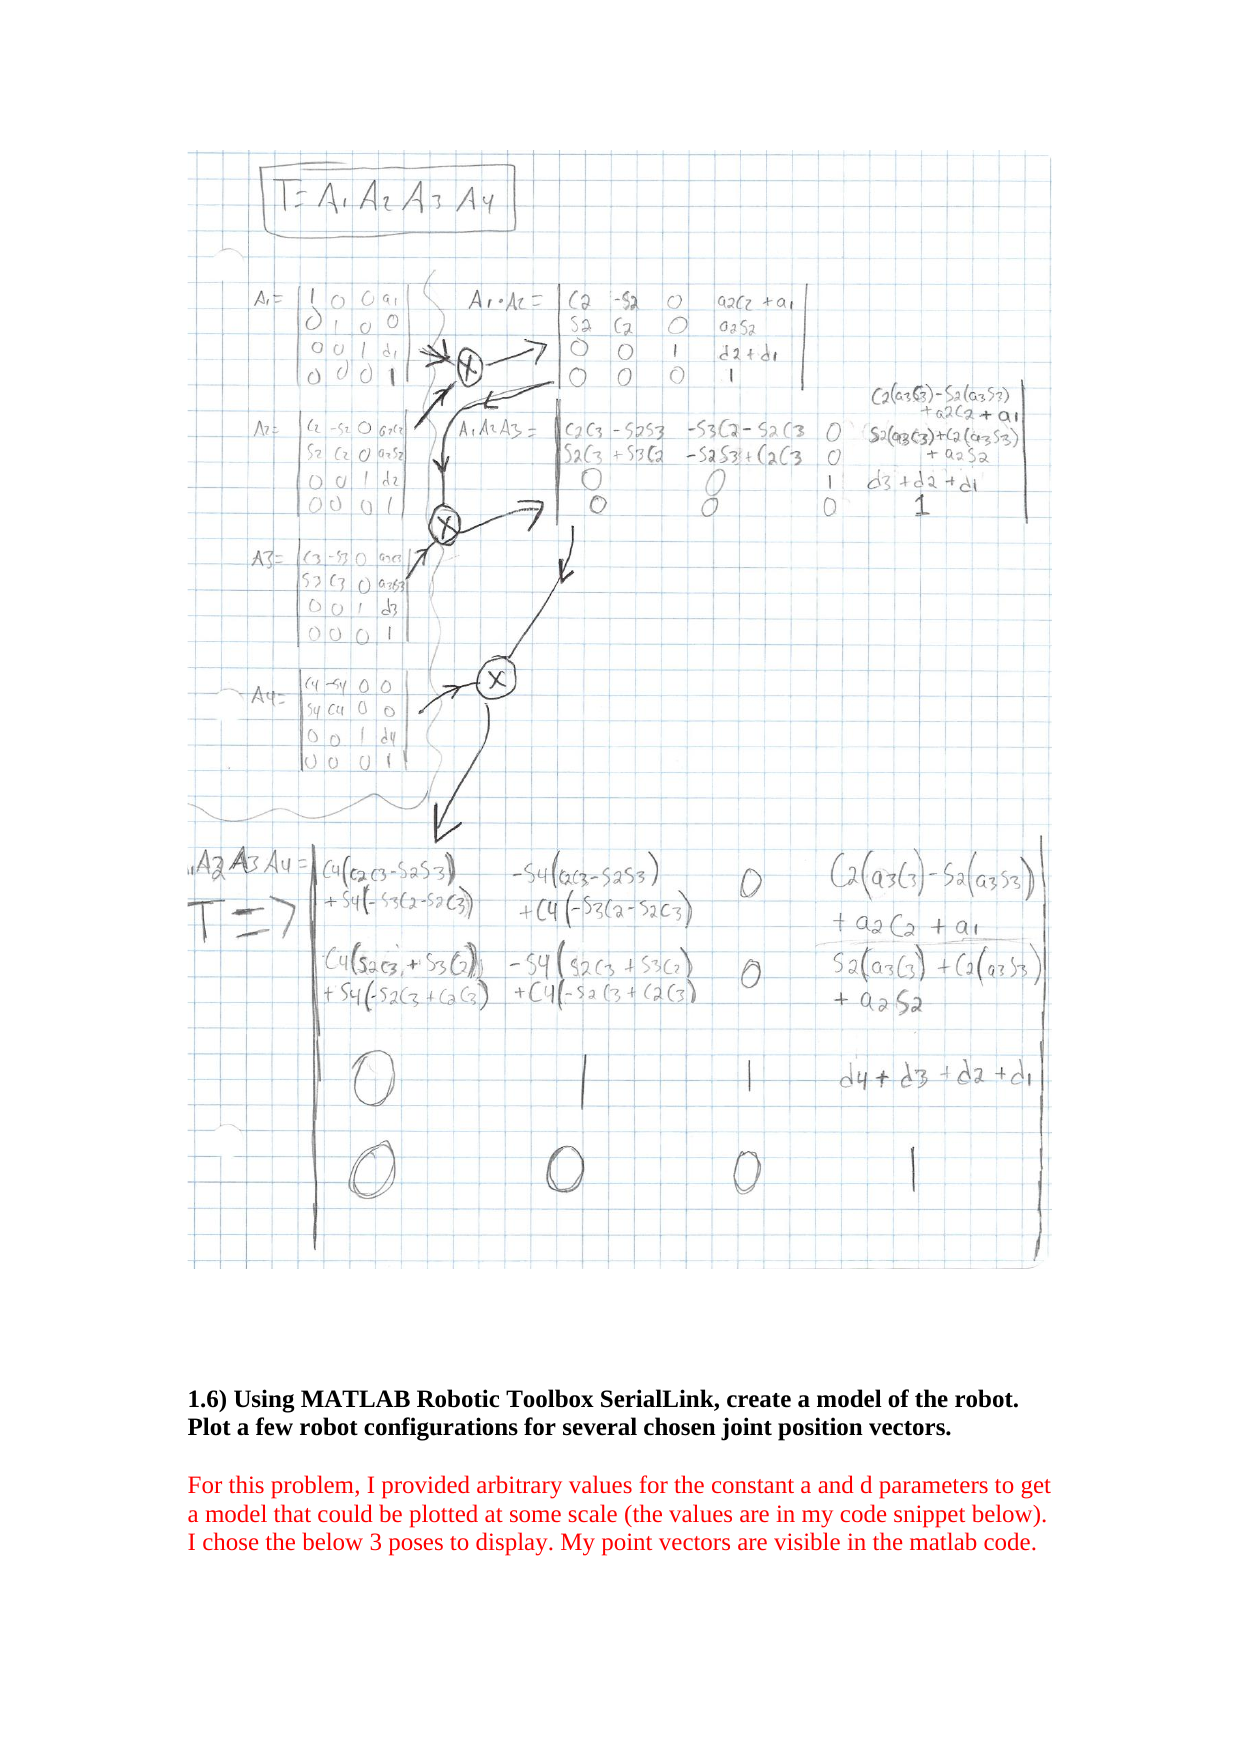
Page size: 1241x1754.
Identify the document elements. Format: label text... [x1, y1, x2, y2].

list For this problem, I provided arbitrary values for the constant a and d parameters to get a model that could be plotted at some scale (the values are in my code snippet below). I chose the below 3 poses to display. My point vectors are visible in the matlab code. [187, 1470, 1053, 1556]
list Using MATLAB Robotic Toolbox SerialLink, create a model of the robot. Plot a few robot configurations for several chosen joint position vectors. [187, 1384, 1053, 1441]
picture [187, 150, 1052, 1269]
